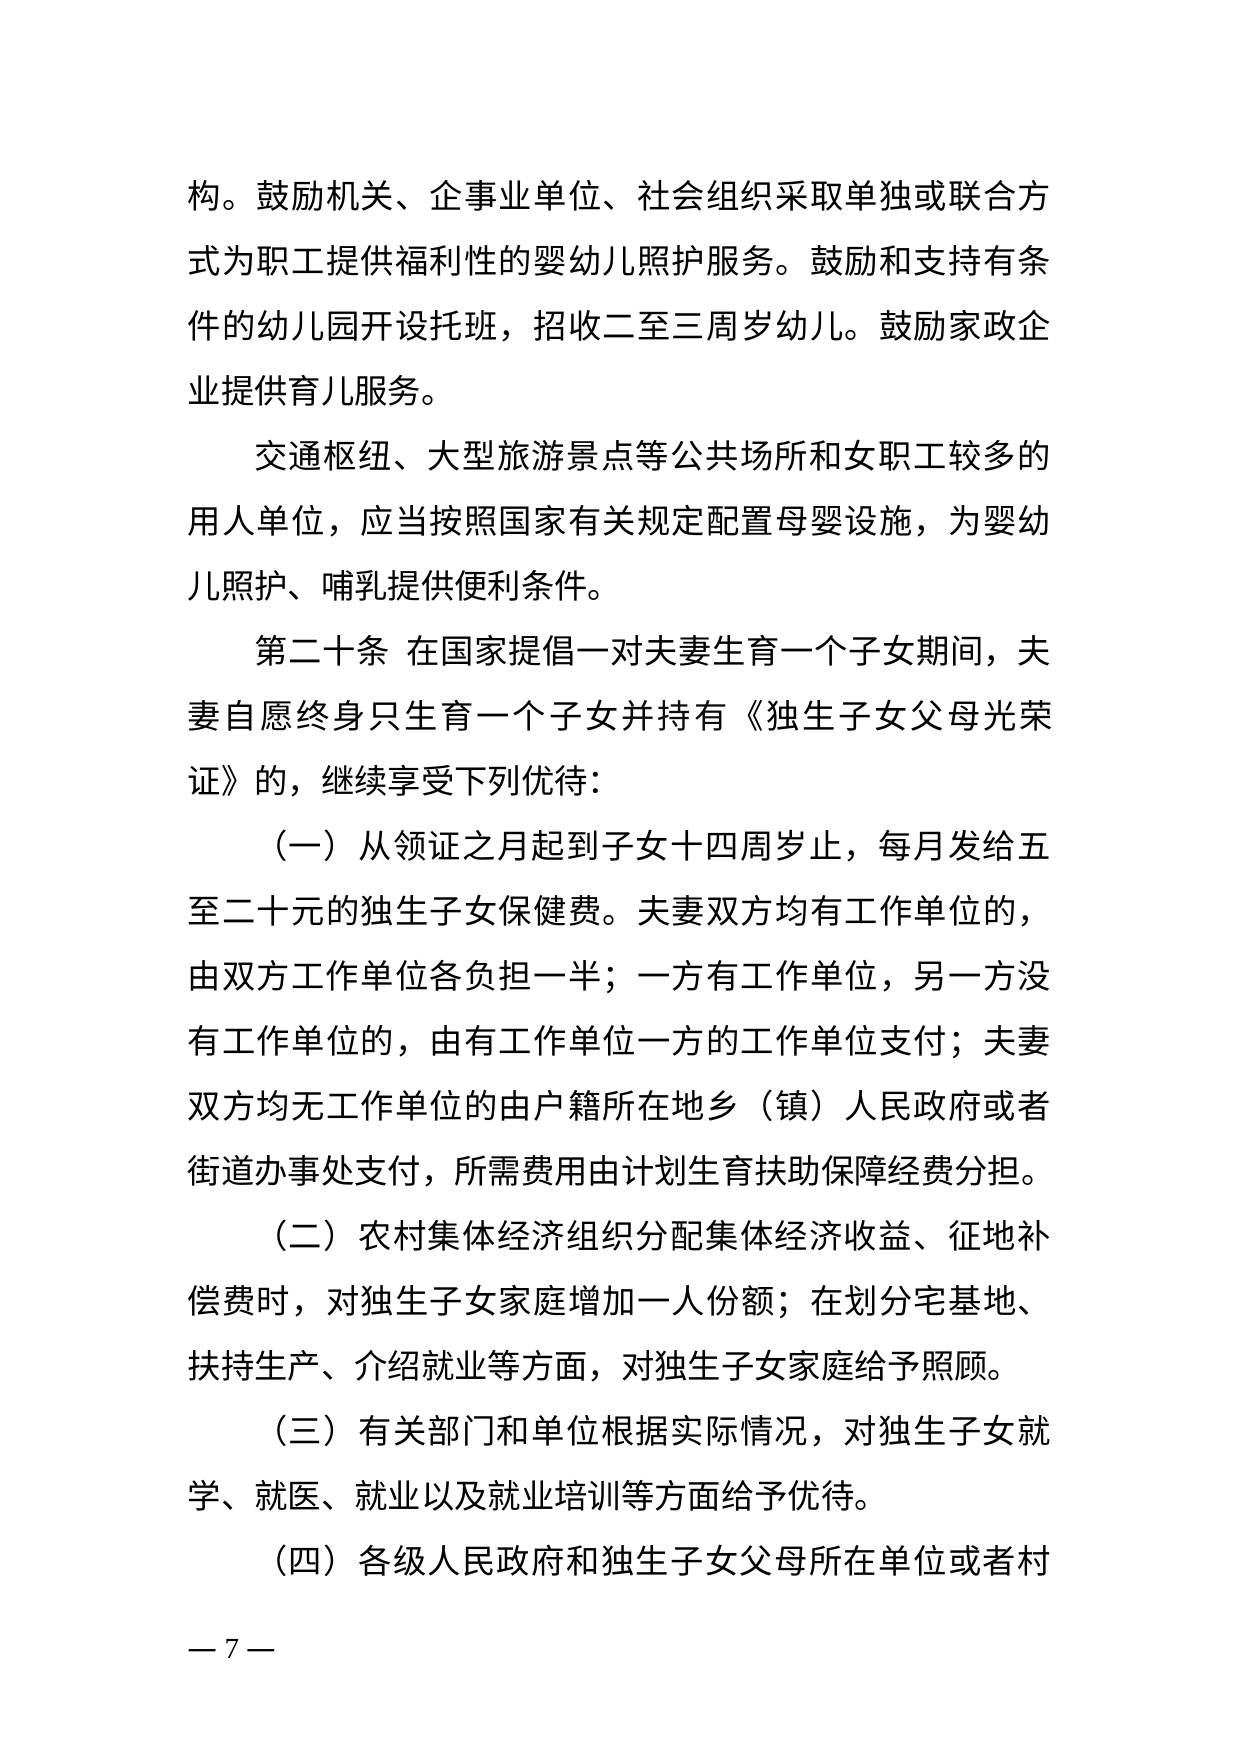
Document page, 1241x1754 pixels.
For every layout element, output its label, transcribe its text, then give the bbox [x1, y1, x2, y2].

text （三）有关部门和单位根据实际情况，对独生子女就学、就医、就业以及就业培训等方面给予优待。 [187, 1397, 1053, 1527]
text （二）农村集体经济组织分配集体经济收益、征地补偿费时，对独生子女家庭增加一人份额；在划分宅基地、扶持生产、介绍就业等方面，对独生子女家庭给予照顾。 [187, 1202, 1053, 1397]
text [187, 1527, 1053, 1592]
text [187, 162, 1053, 422]
text 第二十条 在国家提倡一对夫妻生育一个子女期间，夫妻自愿终身只生育一个子女并持有《独生子女父母光荣证》的，继续享受下列优待： [187, 617, 1053, 812]
text 交通枢纽、大型旅游景点等公共场所和女职工较多的用人单位，应当按照国家有关规定配置母婴设施，为婴幼儿照护、哺乳提供便利条件。 [187, 422, 1053, 617]
text （一）从领证之月起到子女十四周岁止，每月发给五至二十元的独生子女保健费。夫妻双方均有工作单位的，由双方工作单位各负担一半；一方有工作单位，另一方没有工作单位的，由有工作单位一方的工作单位支付；夫妻双方均无工作单位的由户籍所在地乡（镇）人民政府或者街道办事处支付，所需费用由计划生育扶助保障经费分担。 [187, 812, 1053, 1202]
